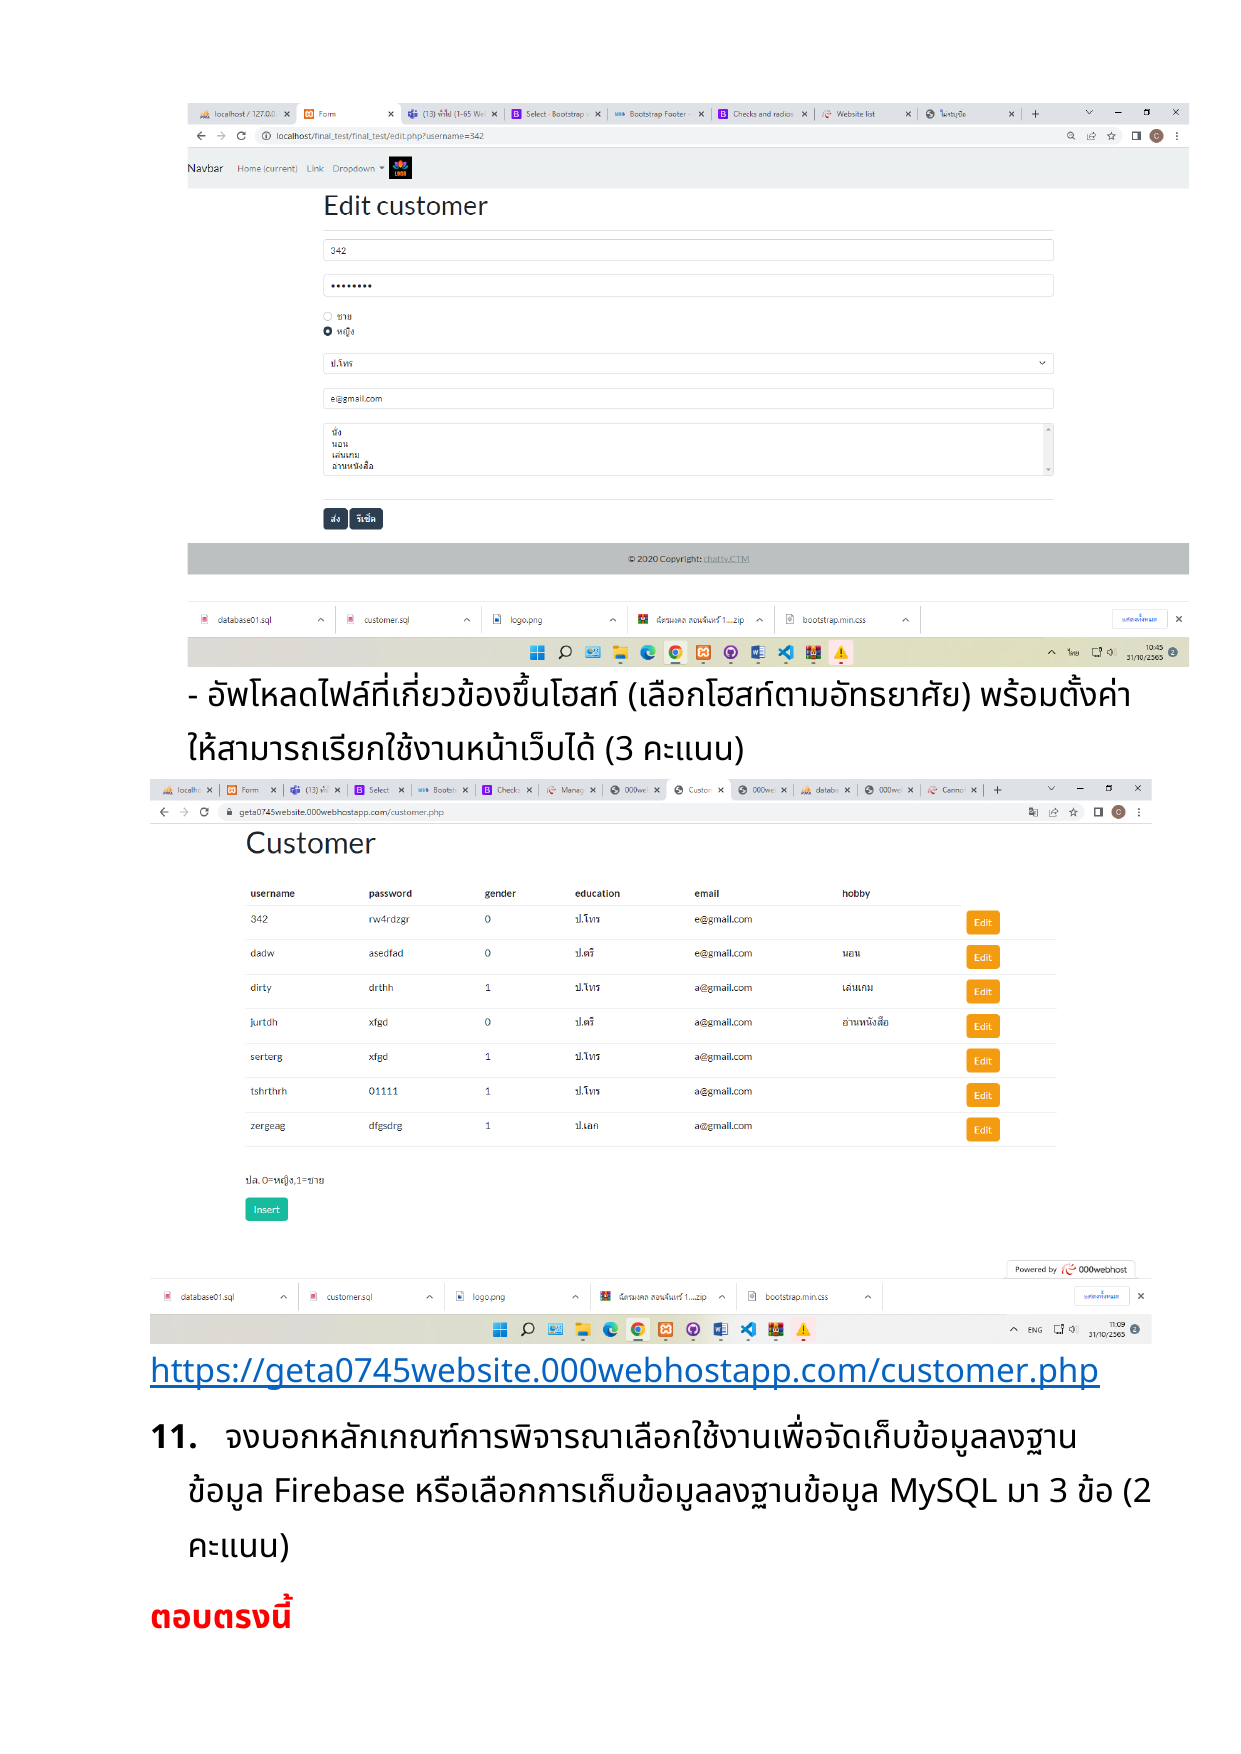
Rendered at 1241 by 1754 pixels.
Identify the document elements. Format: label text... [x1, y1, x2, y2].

picture [187, 103, 1190, 667]
text ตอบตรงนี้ [150, 1593, 1152, 1643]
list จงบอกหลักเกณฑ์การพิจารณาเลือกใช้งานเพื่อจัดเก็บข้อมูลลงฐานข้อมูล Firebase หรือเลือกการเก็บข้อมูลลงฐานข้อมูล MySQL มา 3 ข้อ (2 คะแนน) [150, 1412, 1152, 1572]
text - อัพโหลดไฟล์ที่เกี่ยวข้องขึ้นโฮสท์ (เลือกโฮสท์ตามอัทธยาศัย) พร้อมตั้งค่าให้สามารถเรียกใช้งานหน้าเว็บได้ (3 คะแนน) [187, 667, 1152, 776]
text https://geta0745website.000webhostapp.com/customer.php [150, 1344, 1152, 1392]
picture [150, 779, 1152, 1344]
